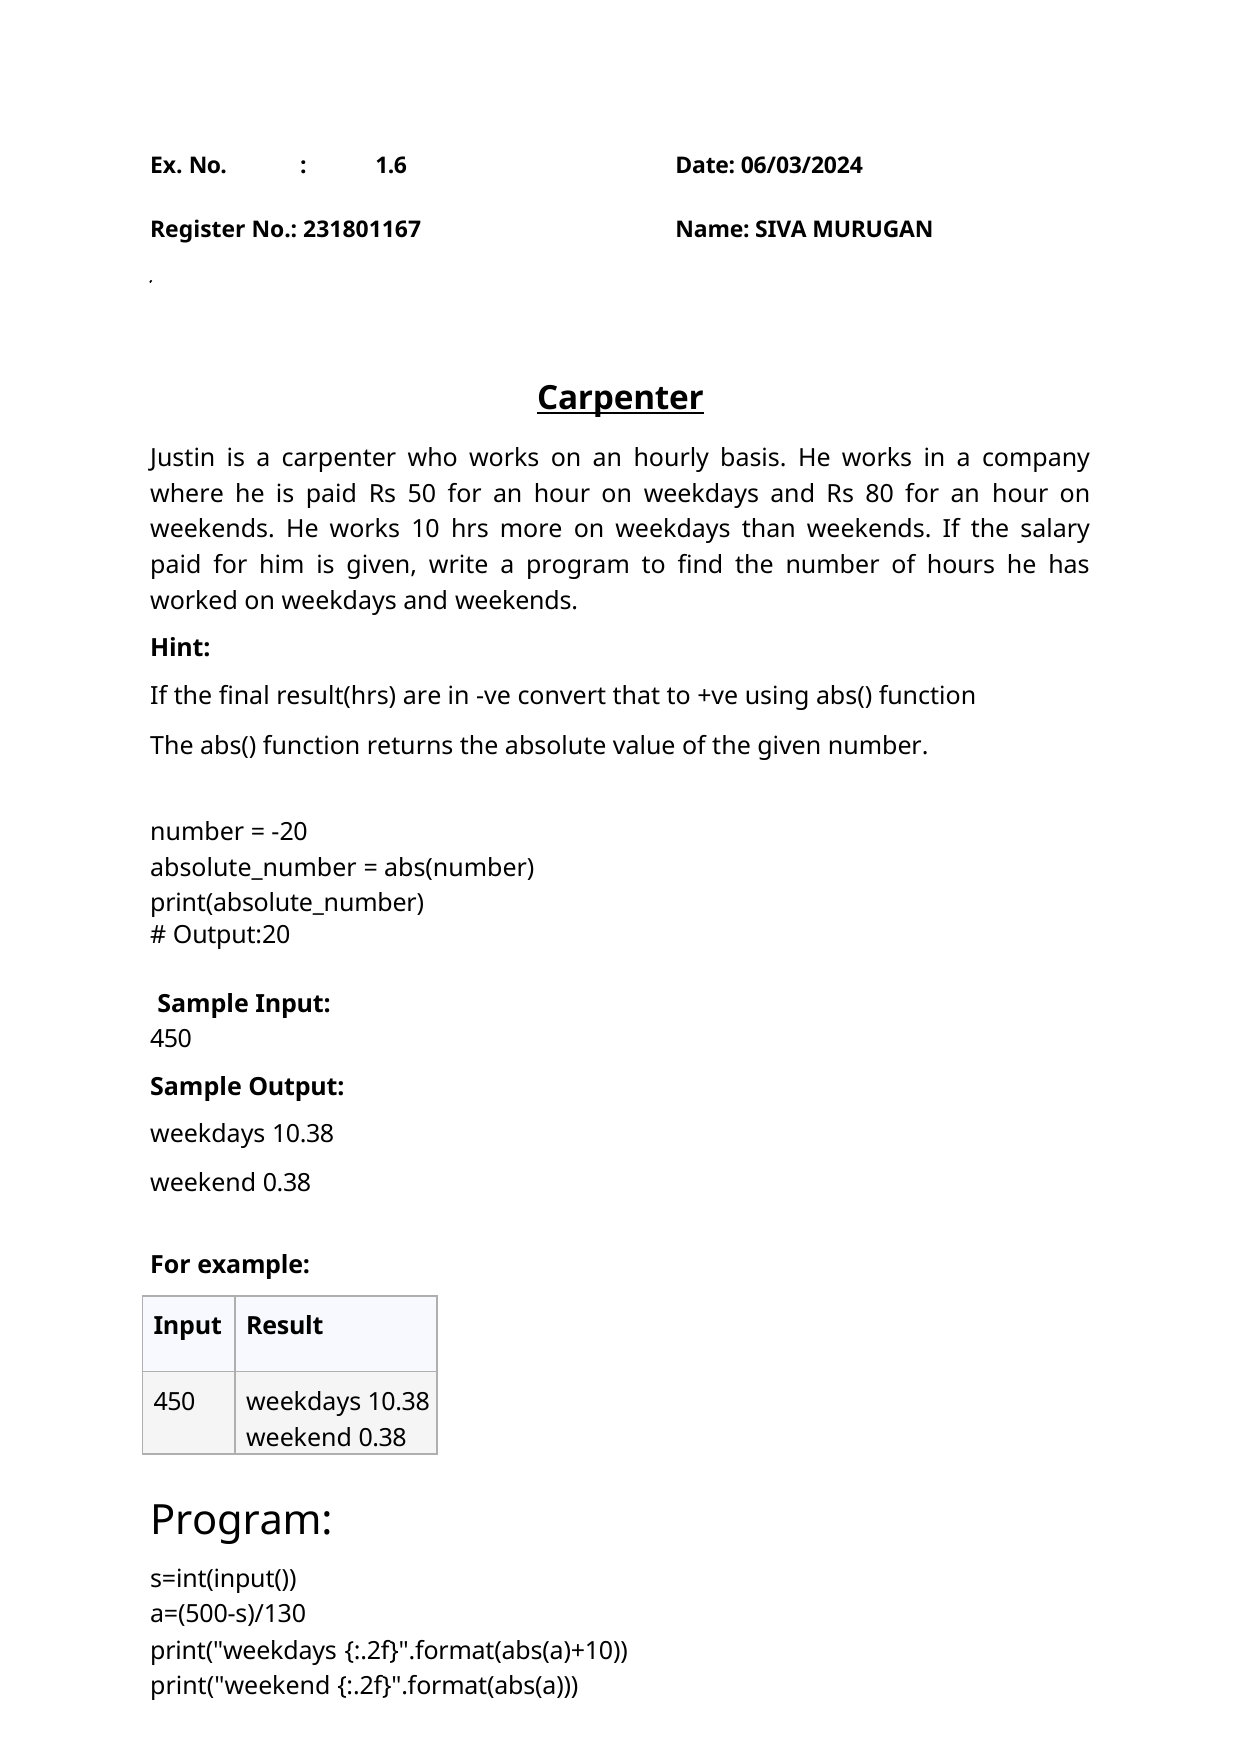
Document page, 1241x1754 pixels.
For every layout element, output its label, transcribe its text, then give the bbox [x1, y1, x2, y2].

text Justin is a carpenter who works on an hourly basis. He works in a company where he is paid Rs 50 for an hour on weekdays and Rs 80 for an hour on weekends. He works 10 hrs more on weekdays than weekends. If the salary paid for him is given, write a program to find the number of hours he has worked on weekdays and weekends. [150, 439, 1090, 616]
text weekdays 10.38 [150, 1116, 1211, 1150]
text weekend 0.38 [150, 1164, 1211, 1198]
text Register No.: 231801167 Name: SIVA MURUGAN [150, 213, 1211, 245]
text number = -20 [150, 814, 1211, 848]
text Sample Input: [157, 986, 1211, 1020]
subtitle Program: [150, 1489, 1211, 1546]
table_cell weekdays 10.38 weekend 0.38 [236, 1372, 436, 1453]
subtitle Carpenter [129, 373, 1112, 419]
table_header Result [236, 1297, 436, 1371]
text print("weekdays {:.2f}".format(abs(a)+10)) [150, 1632, 1211, 1666]
text Sample Output: [150, 1068, 1211, 1102]
text print("weekend {:.2f}".format(abs(a))) [150, 1668, 1211, 1702]
text If the final result(hrs) are in -ve convert that to +ve using abs() function The abs() function returns the absolute value of the given number. [150, 677, 1017, 762]
text # Output:20 [150, 921, 1211, 949]
text s=int(input()) a=(500-s)/130 [150, 1560, 307, 1630]
text For example: [150, 1247, 1211, 1281]
text 450 [150, 1021, 1211, 1055]
text Ex. No. : 1.6 Date: 06/03/2024 [150, 149, 1211, 180]
table_header Input [143, 1297, 234, 1371]
text absolute_number = abs(number) print(absolute_number) [150, 849, 536, 919]
text Hint: [150, 629, 1211, 663]
table_cell 450 [143, 1372, 234, 1453]
